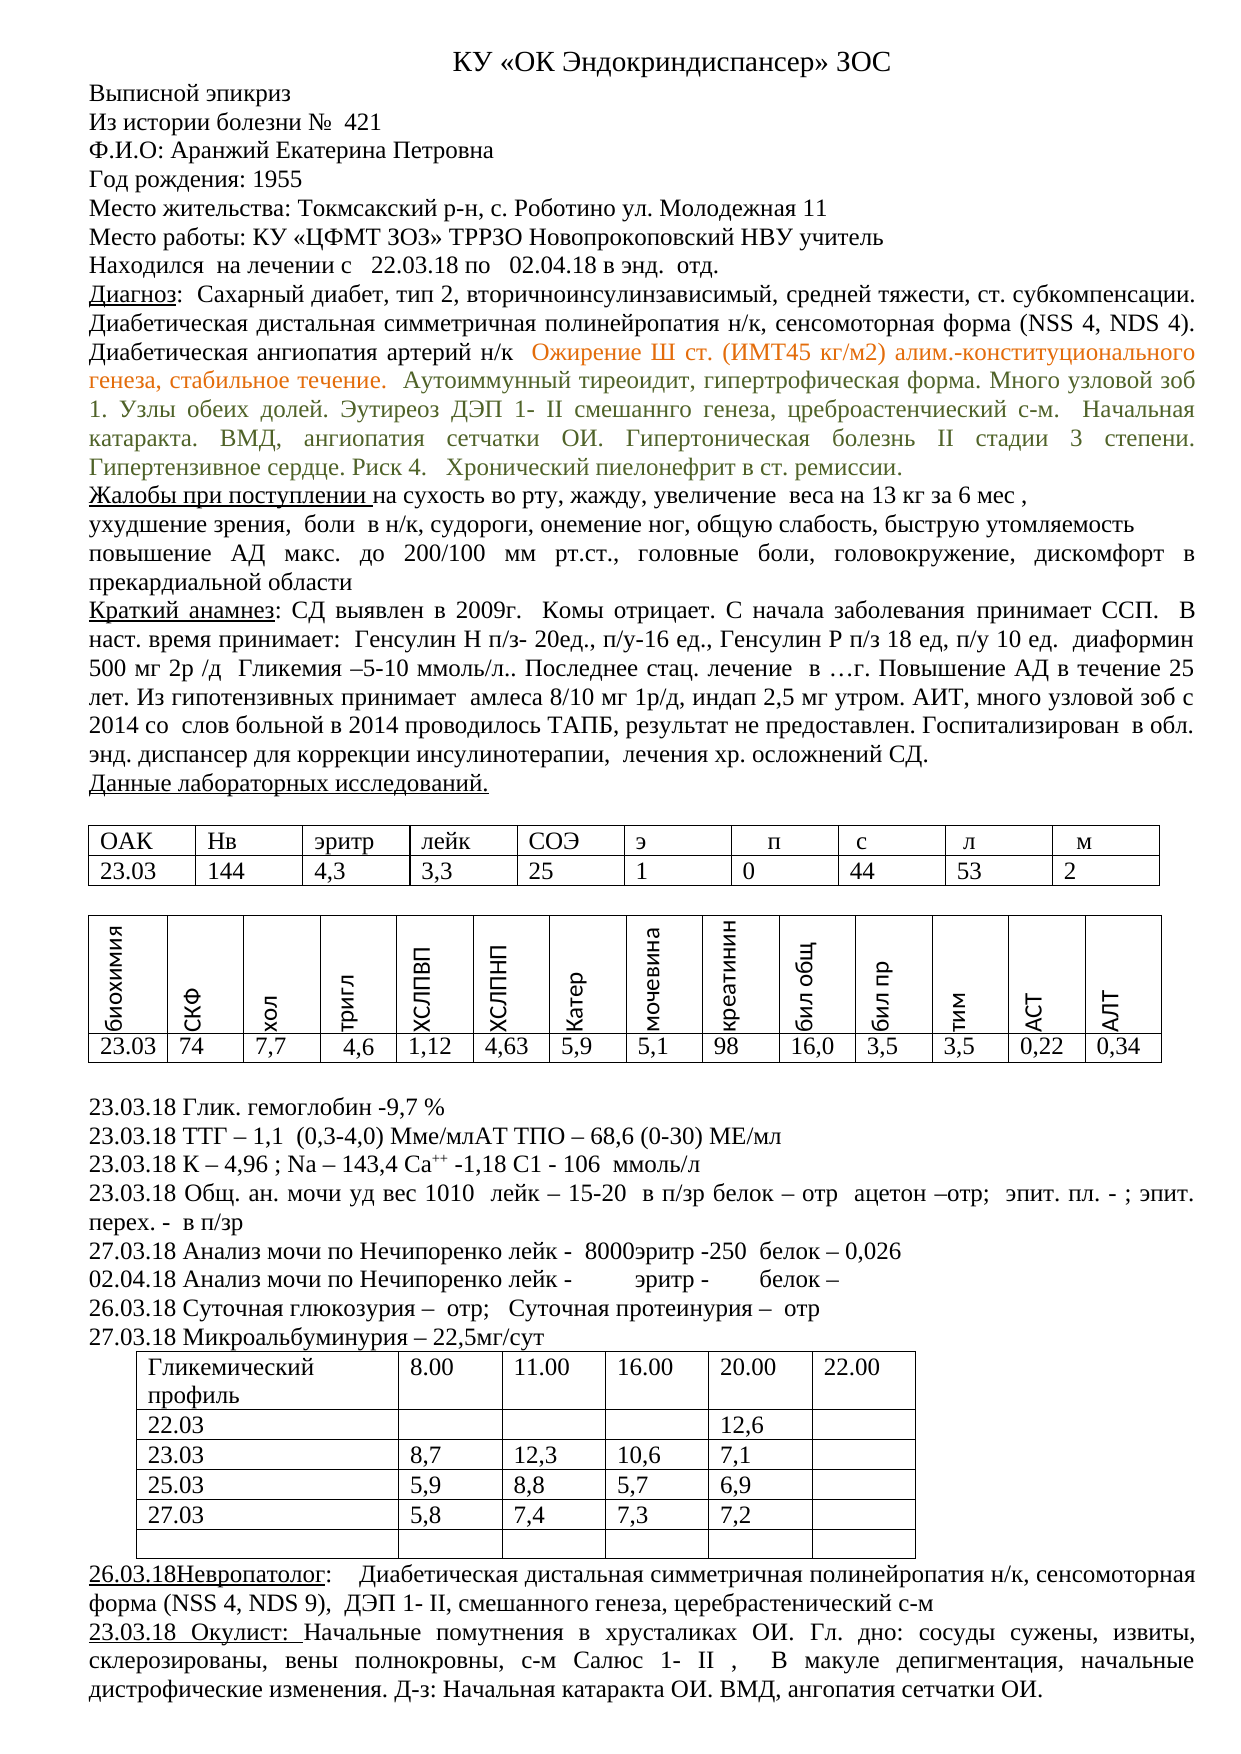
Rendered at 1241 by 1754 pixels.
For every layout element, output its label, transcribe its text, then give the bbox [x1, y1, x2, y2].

table_cell 23.03 [89, 1034, 167, 1062]
table_cell 7,4 [503, 1500, 605, 1528]
table_header п [732, 826, 838, 855]
table_cell 5,8 [399, 1500, 502, 1528]
table_cell [813, 1470, 915, 1499]
text Место работы: КУ «ЦФМТ ЗОЗ» ТРРЗО Новопрокоповский НВУ учитель [89, 222, 1196, 250]
table_cell 5,7 [606, 1470, 708, 1499]
table_cell 4,6 [321, 1034, 396, 1062]
table_cell 6,9 [709, 1470, 812, 1499]
text Краткий анамнез: СД выявлен в 2009г. Комы отрицает. С начала заболевания В наст. время принимает: Генсулин Н п/з- 20ед., п/у-16 ед., Генсулин Р п/з 18 ед, п/у 10 ед. диаформин 500 мг 2р /д Гликемия –5-10 ммоль/л.. Последнее стац. лечение в …г. Повышение АД в течение 25 лет. Из гипотензивных принимает амлеса 8/10 мг 1р/д, индап 2,5 мг утром. АИТ, много узловой зоб с 2014 со слов больной в 2014 проводилось ТАПБ, результат не предоставлен. Госпитализирован в обл. энд. диспансер для коррекции инсулинотерапии, лечения хр. осложнений СД. [89, 595, 1196, 768]
table_cell 4,3 [303, 856, 409, 885]
table_header л [946, 826, 1052, 855]
table_cell 8,7 [399, 1440, 502, 1469]
table_cell 144 [196, 856, 302, 885]
table_header бил общ [780, 916, 855, 1033]
table_header АЛТ [1086, 916, 1161, 1033]
table_cell 27.03 [137, 1500, 398, 1528]
table_header эритр [303, 826, 409, 855]
table_header 22.00 [813, 1352, 915, 1409]
table_cell 53 [946, 856, 1052, 885]
table_cell [137, 1530, 398, 1558]
text 02.04.18 Анализ мочи по Нечипоренко лейк - эритр - белок – [89, 1264, 1196, 1293]
table_cell [399, 1410, 502, 1439]
subtitle 27.03.18 Микроальбуминурия – 22,5мг/сут [89, 1322, 1196, 1351]
table_cell 0,34 [1086, 1034, 1161, 1062]
table_cell 25.03 [137, 1470, 398, 1499]
table_cell 3,3 [411, 856, 517, 885]
table_cell 2 [1053, 856, 1159, 885]
table_cell 12,3 [503, 1440, 605, 1469]
table_header креатинин [703, 916, 779, 1033]
table_cell 3,5 [933, 1034, 1008, 1062]
subtitle 23.03.18 Общ. ан. мочи уд вес 1010 лейк – 15-20 в п/зр белок – отр ацетон –отр; эпит. пл. - ; эпит. перех. - в п/зр [89, 1178, 1196, 1236]
table_header СОЭ [518, 826, 624, 855]
text 26.03.18Невропатолог: Диабетическая дистальная симметричная полинейропатия н/к, сенсомоторная форма (NSS 4, NDS 9), ДЭП 1- II, смешанного генеза, церебрастенический с-м [89, 1559, 1196, 1617]
table_cell [503, 1410, 605, 1439]
table_cell 1 [625, 856, 731, 885]
text на лечении с 22.03.18 по 02.04.18 в отд. [89, 250, 1196, 279]
table_cell 0 [732, 856, 838, 885]
text Диагноз: Сахарный диабет, тип 2, вторичноинсулинзависимый, ст. Диабетическая дистальная симметричная полинейропатия н/к, сенсомоторная форма (NSS 4, NDS 4). Диабетическая ангиопатия артерий н/к Ожирение Ш ст. (ИМТ45 кг/м2) алим.-конституционального генеза, стабильное течение. Аутоиммунный тиреоидит, Много узловой зоб 1. Узлы обеих долей. Эутиреоз ДЭП 1- II смешаннго генеза, цреброастенчиеский с-м. Начальная катаракта. ВМД, ангиопатия сетчатки ОИ. Гипертоническая болезнь II стадии 3 степени. Гипертензивное сердце. Риск 4. Хронический пиелонефрит в ст. ремиссии. [89, 279, 1196, 480]
table_header АСТ [1009, 916, 1085, 1033]
text Год рождения: 1955 [89, 164, 1196, 193]
table_cell 7,3 [606, 1500, 708, 1528]
table_header тригл [321, 916, 396, 1033]
table_header 8.00 [399, 1352, 502, 1409]
table_cell 25 [518, 856, 624, 885]
text 23.03.18 Окулист: Гл. дно: сосуды сужены, извиты, склерозированы, вены полнокровны, с-м Салюс 1- II , В макуле депигментация, начальные дистрофические изменения. Д-з: Начальная катаракта ОИ. ВМД, ангопатия сетчатки ОИ. [89, 1617, 1196, 1703]
table_header хол [244, 916, 320, 1033]
table_cell [813, 1440, 915, 1469]
table_cell 8,8 [503, 1470, 605, 1499]
text 23.03.18 К – 4,96 ; Nа – 143,4 Са++ -1,18 С1 - 106 ммоль/л [89, 1149, 1196, 1178]
text Жалобы при поступлении на сухость во рту, жажду, веса на 13 кг за 6 мес , [89, 480, 1196, 509]
table_header мочевина [627, 916, 702, 1033]
table_cell 10,6 [606, 1440, 708, 1469]
table_cell 98 [703, 1034, 779, 1062]
table_header ОАК [89, 826, 195, 855]
table_cell [813, 1410, 915, 1439]
table_cell [606, 1410, 708, 1439]
table_cell [399, 1530, 502, 1558]
subtitle Ф.И.О: Аранжий Екатерина Петровна [89, 135, 1196, 164]
text ухудшение зрения, боли в н/к, судороги, онемение ног, общую слабость, быструю утомляемость [89, 509, 1196, 538]
text 27.03.18 Анализ мочи по Нечипоренко лейк - 8000эритр -250 белок – 0,026 [89, 1236, 1196, 1264]
table_cell [813, 1500, 915, 1528]
table_header 11.00 [503, 1352, 605, 1409]
table_header м [1053, 826, 1159, 855]
table_cell 22.03 [137, 1410, 398, 1439]
table_header 16.00 [606, 1352, 708, 1409]
table_cell 4,63 [474, 1034, 549, 1062]
table_header Нв [196, 826, 302, 855]
table_cell 5,1 [627, 1034, 702, 1062]
table_header Катер [550, 916, 626, 1033]
table_cell 12,6 [709, 1410, 812, 1439]
table_cell 1,12 [397, 1034, 473, 1062]
table_header СКФ [168, 916, 243, 1033]
table_cell 7,1 [709, 1440, 812, 1469]
table_header ХСЛПВП [397, 916, 473, 1033]
subtitle Выписной эпикриз [89, 78, 1202, 107]
table_cell [503, 1530, 605, 1558]
text 23.03.18 ТТГ – 1,1 (0,3-4,0) Мме/млАТ ТПО – 68,6 (0-30) МЕ/мл [89, 1121, 1196, 1149]
text Данные лабораторных исследований. [89, 768, 1196, 797]
text 26.03.18 Суточная глюкозурия – отр; Суточная протеинурия – отр [89, 1293, 1196, 1322]
table_cell [606, 1530, 708, 1558]
table_header с [839, 826, 945, 855]
table_cell 44 [839, 856, 945, 885]
table_header ХСЛПНП [474, 916, 549, 1033]
text повышение АД макс. до 200/100 мм рт.ст., головные боли, головокружение, дискомфорт в прекардиальной области [89, 538, 1196, 595]
text Место жительства: Токмсакский р-н, с. Роботино ул. Молодежная 11 [89, 193, 1196, 222]
table_header Гликемический профиль [137, 1352, 398, 1409]
table_cell 74 [168, 1034, 243, 1062]
table_header биохимия [89, 916, 167, 1033]
text 23.03.18 Глик. гемоглобин -9,7 % [89, 1092, 1196, 1121]
table_cell 23.03 [137, 1440, 398, 1469]
table_cell 16,0 [780, 1034, 855, 1062]
table_cell 23.03 [89, 856, 195, 885]
table_cell [709, 1530, 812, 1558]
table_header 20.00 [709, 1352, 812, 1409]
table_cell 5,9 [550, 1034, 626, 1062]
table_cell 5,9 [399, 1470, 502, 1499]
table_header э [625, 826, 731, 855]
table_header лейк [411, 826, 517, 855]
table_cell [813, 1530, 915, 1558]
table_header бил пр [856, 916, 932, 1033]
table_cell 3,5 [856, 1034, 932, 1062]
table_cell 0,22 [1009, 1034, 1085, 1062]
table_header тим [933, 916, 1008, 1033]
table_cell 7,7 [244, 1034, 320, 1062]
table_cell 7,2 [709, 1500, 812, 1528]
subtitle Из истории болезни № 421 [89, 107, 1196, 135]
